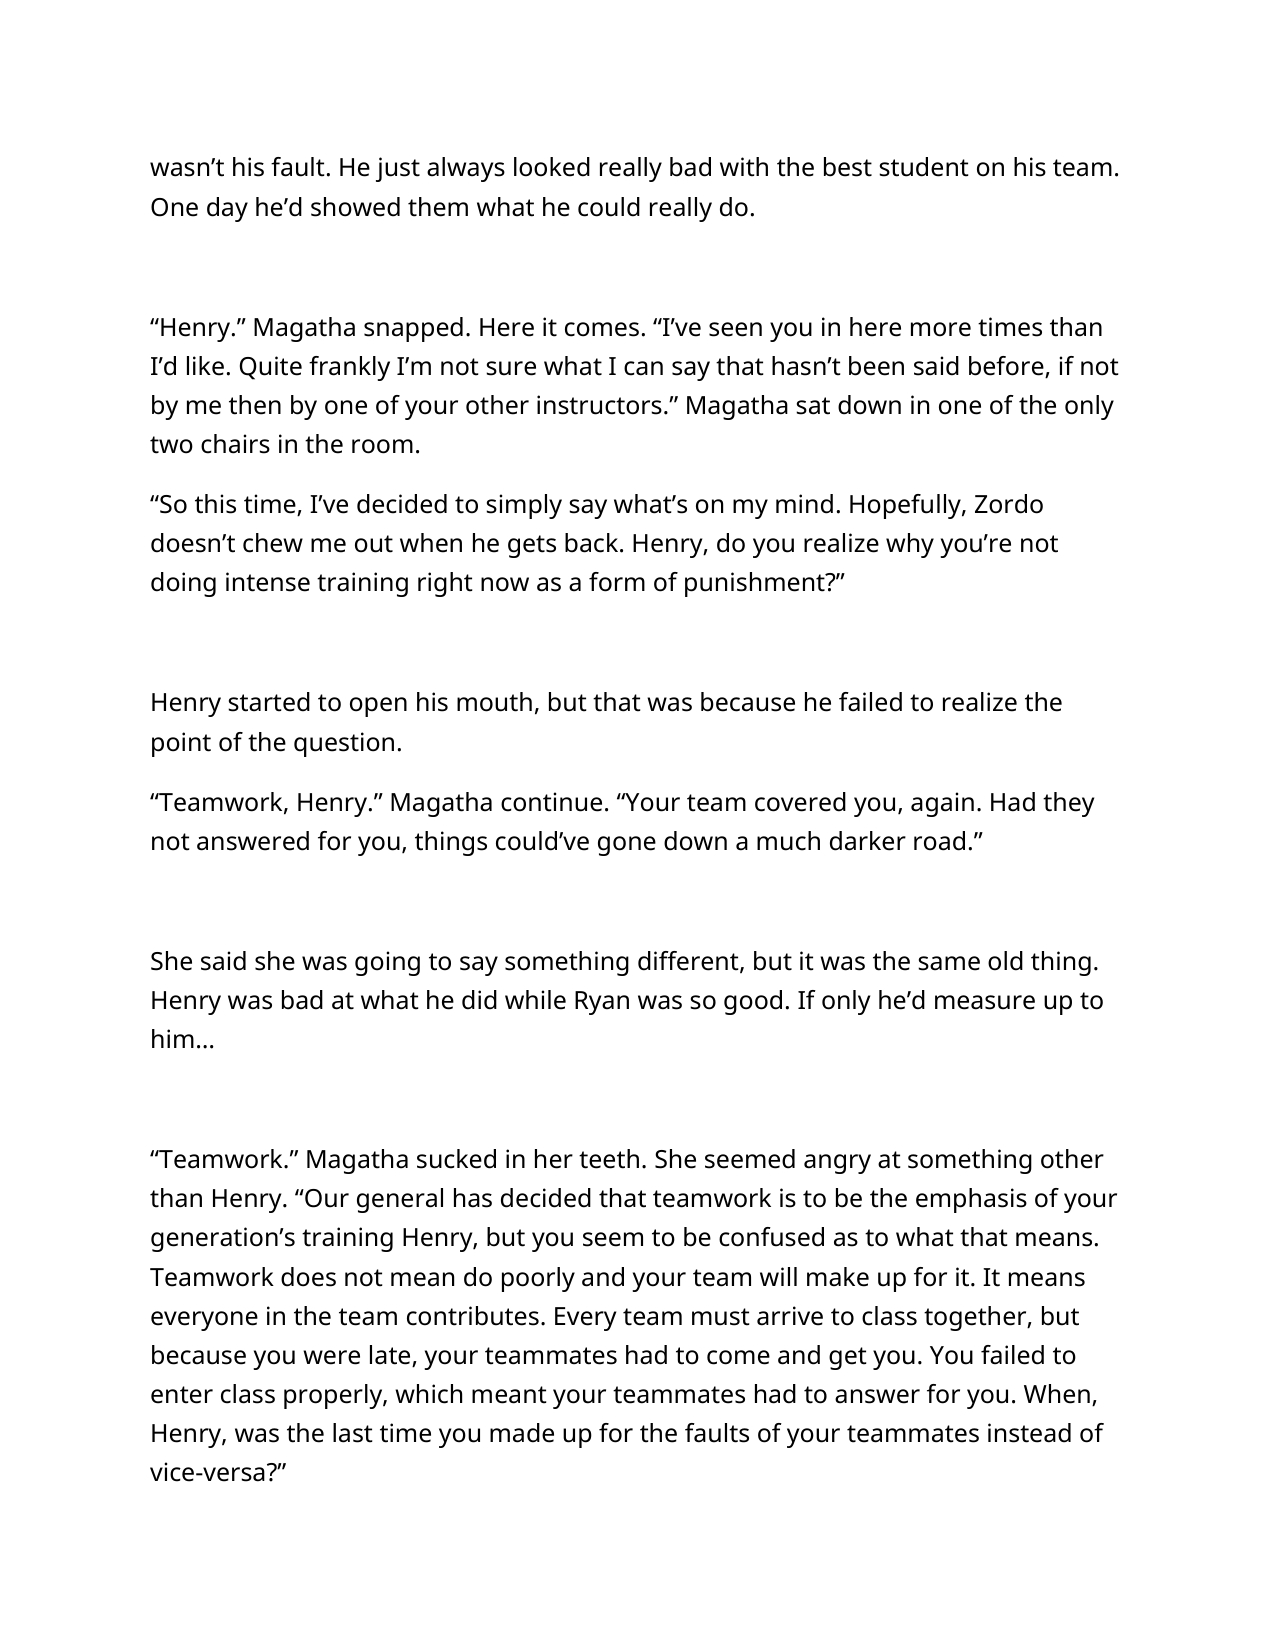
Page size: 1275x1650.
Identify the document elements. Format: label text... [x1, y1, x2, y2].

text “Teamwork, Henry.” Magatha continue. “Your team covered you, again. Had they not answered for you, things could’ve gone down a much darker road.” [150, 784, 1125, 857]
text Henry started to open his mouth, but that was because he failed to realize the point of the question. [150, 685, 1125, 758]
text She said she was going to say something different, but it was the same old thing. Henry was bad at what he did while Ryan was so good. If only he’d measure up to him… [150, 943, 1125, 1056]
text “So this time, I’ve decided to simply say what’s on my mind. Hopefully, Zordo doesn’t chew me out when he gets back. Henry, do you realize why you’re not doing intense training right now as a form of punishment?” [150, 487, 1125, 599]
text “Henry.” Magatha snapped. Here it comes. “I’ve seen you in here more times than I’d like. Quite frankly I’m not sure what I can say that hasn’t been said before, if not by me then by one of your other instructors.” Magatha sat down in one of the only two chairs in the room. [150, 309, 1125, 461]
